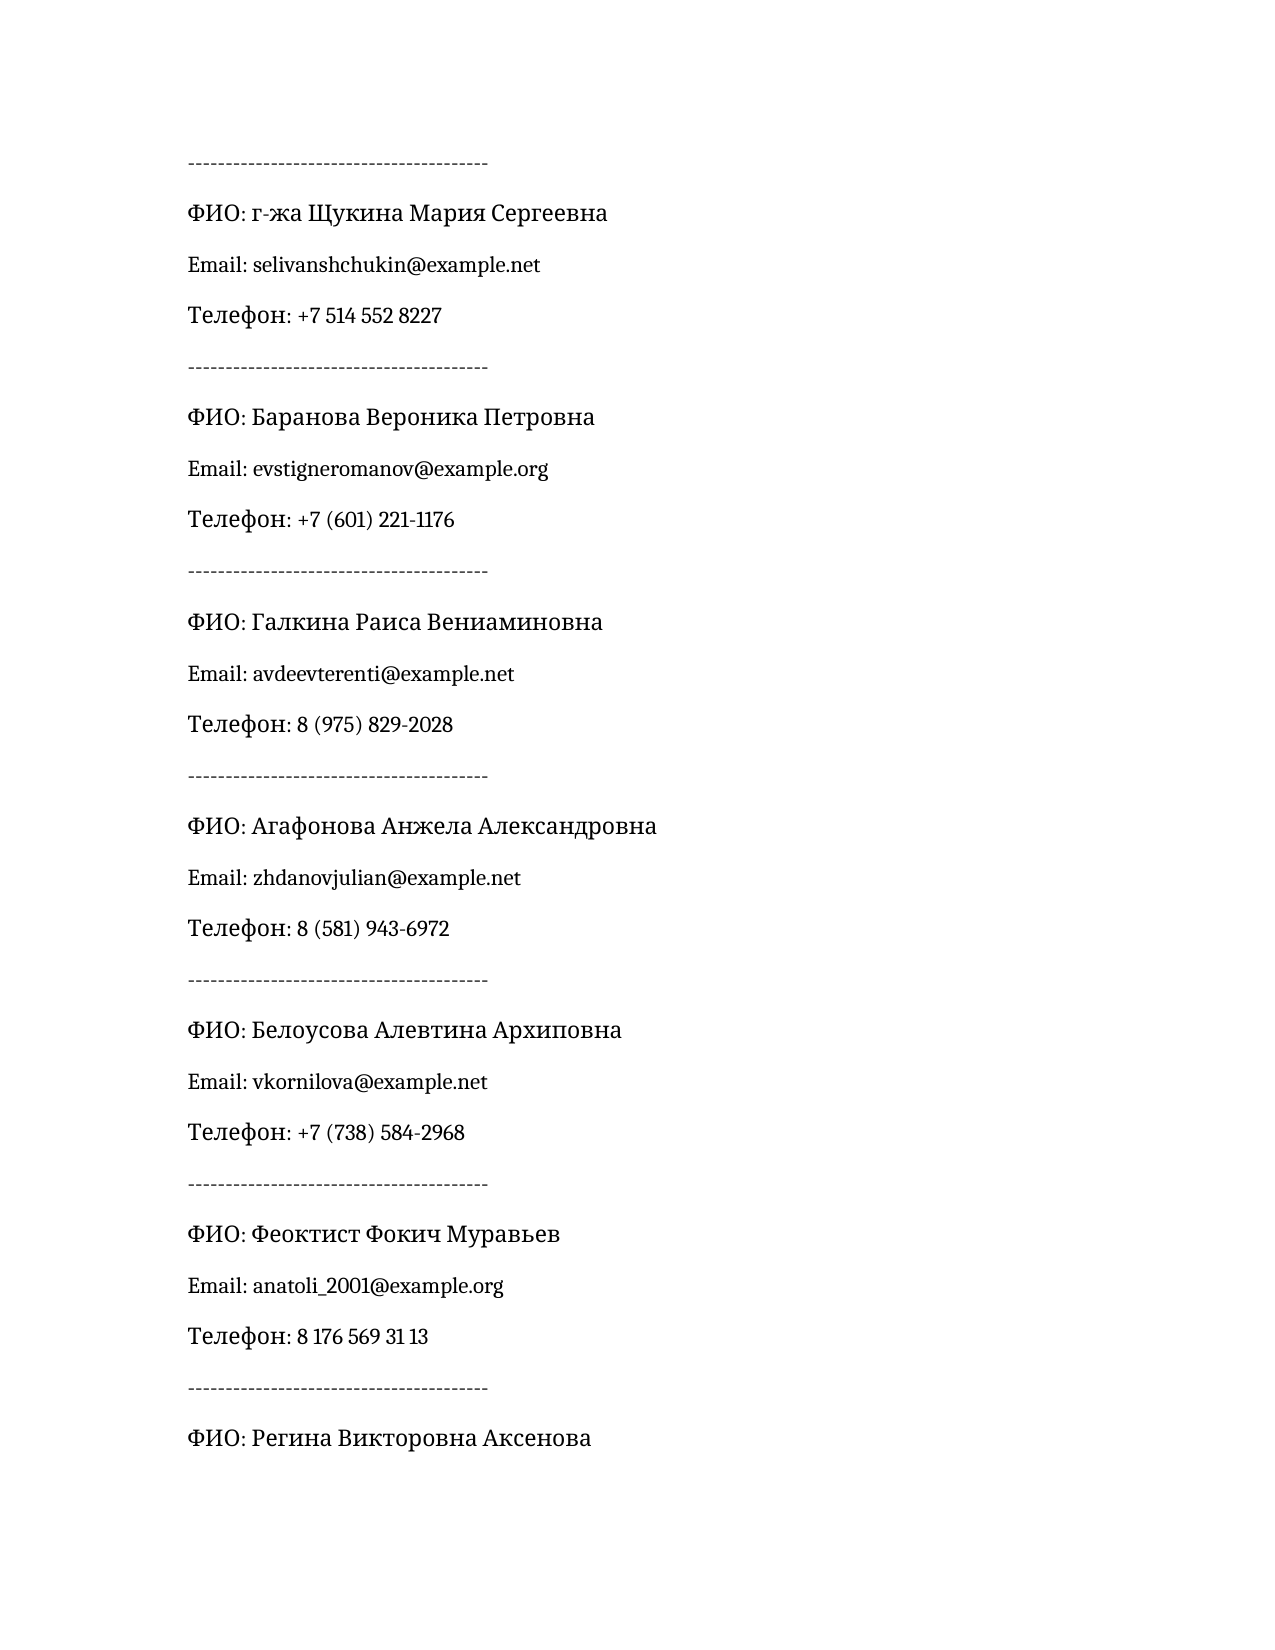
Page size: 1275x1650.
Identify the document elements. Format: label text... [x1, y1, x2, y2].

text Email: evstigneromanov@example.org [187, 456, 1087, 483]
text Email: vkornilova@example.net [187, 1069, 1087, 1095]
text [187, 354, 1087, 381]
text ФИО: Баранова Вероника Петровна [187, 405, 1087, 432]
text ФИО: Феоктист Фокич Муравьев [187, 1222, 1087, 1248]
text ---------------------------------------- [187, 967, 1087, 993]
text Телефон: +7 (601) 221-1176 [187, 507, 1087, 534]
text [187, 150, 1087, 176]
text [187, 1375, 1087, 1401]
text ФИО: Агафонова Анжела Александровна [187, 813, 1087, 840]
text Email: selivanshchukin@example.net [187, 252, 1087, 278]
text ---------------------------------------- [187, 558, 1087, 585]
text ---------------------------------------- [187, 762, 1087, 789]
text Телефон: 8 (975) 829-2028 [187, 711, 1087, 738]
text Email: avdeevterenti@example.net [187, 660, 1087, 687]
text ФИО: г-жа Щукина Мария Сергеевна [187, 201, 1087, 227]
text ФИО: Регина Викторовна Аксенова [187, 1426, 1087, 1452]
text Телефон: +7 (738) 584-2968 [187, 1120, 1087, 1146]
text ФИО: Белоусова Алевтина Архиповна [187, 1018, 1087, 1044]
text Телефон: +7 514 552 8227 [187, 303, 1087, 329]
text Телефон: 8 176 569 31 13 [187, 1324, 1087, 1350]
text ---------------------------------------- [187, 1171, 1087, 1197]
text ФИО: Галкина Раиса Вениаминовна [187, 609, 1087, 636]
text Email: anatoli_2001@example.org [187, 1273, 1087, 1299]
text Email: zhdanovjulian@example.net [187, 864, 1087, 891]
text Телефон: 8 (581) 943-6972 [187, 916, 1087, 942]
